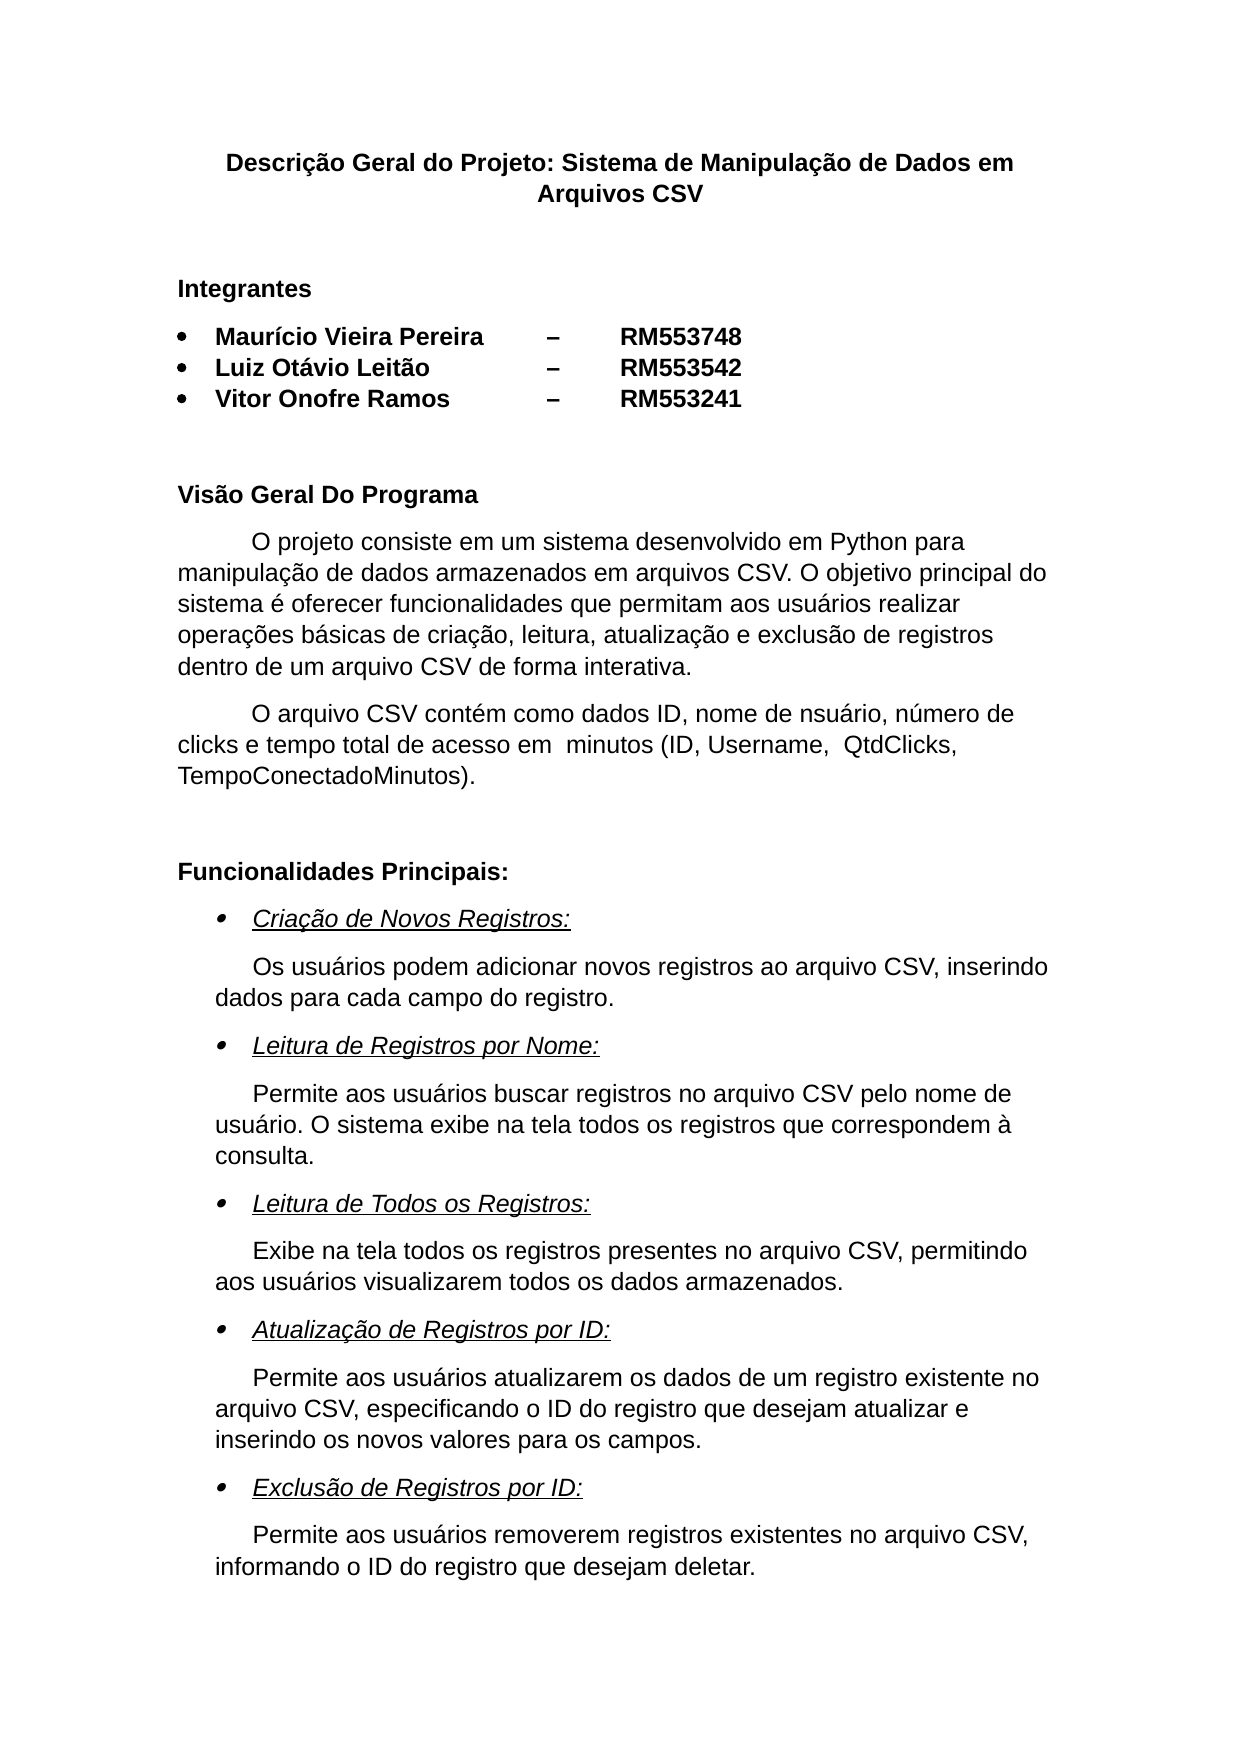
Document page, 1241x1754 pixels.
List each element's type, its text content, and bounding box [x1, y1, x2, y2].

text Permite aos usuários atualizarem os dados de um registro existente no arquivo CSV, especificando o ID do registro que desejam atualizar e inserindo os novos valores para os campos. [215, 1363, 1063, 1454]
text O arquivo CSV contém como dados ID, nome de nsuário, número de clicks e tempo total de acesso em minutos (ID, Username, QtdClicks, TempoConectadoMinutos). [177, 699, 1063, 790]
list Criação de Novos Registros: [215, 904, 1063, 933]
list Atualização de Registros por ID: [215, 1315, 1063, 1344]
text Descrição Geral do Projeto: Sistema de Manipulação de Dados em Arquivos CSV [177, 148, 1063, 207]
list Luiz Otávio Leitão – RM553542 [177, 353, 1063, 382]
text Integrantes [177, 274, 1063, 303]
list Leitura de Registros por Nome: [215, 1031, 1063, 1060]
list Vitor Onofre Ramos – RM553241 [177, 384, 1063, 413]
text Funcionalidades Principais: [177, 857, 1063, 885]
text Permite aos usuários removerem registros existentes no arquivo CSV, informando o ID do registro que desejam deletar. [215, 1521, 1063, 1580]
text O projeto consiste em um sistema desenvolvido em Python para manipulação de dados armazenados em arquivos CSV. O objetivo principal do sistema é oferecer funcionalidades que permitam aos usuários realizar operações básicas de criação, leitura, atualização e exclusão de registros dentro de um arquivo CSV de forma interativa. [177, 527, 1063, 680]
text Os usuários podem adicionar novos registros ao arquivo CSV, inserindo dados para cada campo do registro. [215, 952, 1063, 1012]
list Leitura de Todos os Registros: [215, 1188, 1063, 1217]
list Exclusão de Registros por ID: [215, 1473, 1063, 1502]
text Visão Geral Do Programa [177, 479, 1063, 508]
list Maurício Vieira Pereira – RM553748 [177, 322, 1063, 351]
text Permite aos usuários buscar registros no arquivo CSV pelo nome de usuário. O sistema exibe na tela todos os registros que correspondem à consulta. [215, 1079, 1063, 1169]
text Exibe na tela todos os registros presentes no arquivo CSV, permitindo aos usuários visualizarem todos os dados armazenados. [215, 1236, 1063, 1296]
